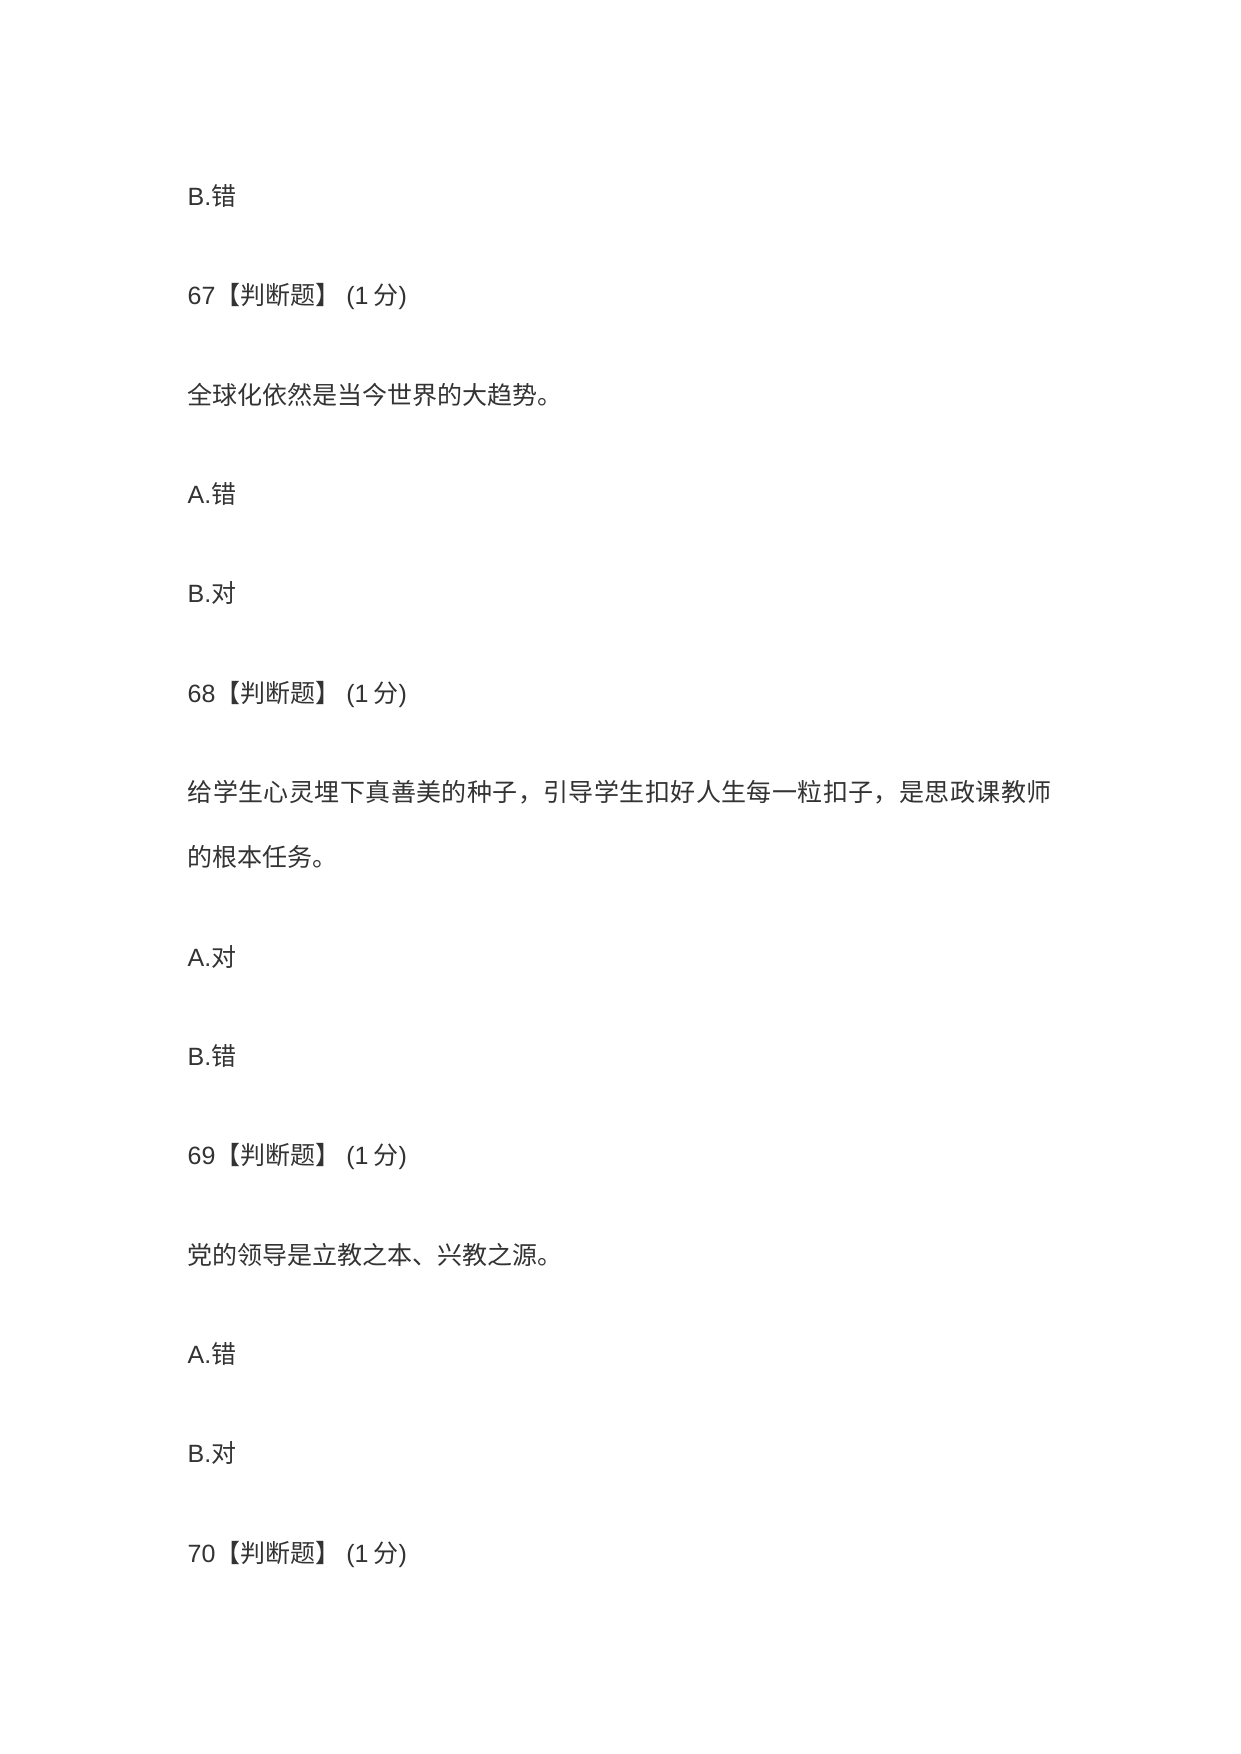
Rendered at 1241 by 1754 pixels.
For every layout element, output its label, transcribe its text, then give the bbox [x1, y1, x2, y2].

text A.错 [187, 460, 1053, 525]
text 69【判断题】 (1分) [187, 1121, 1053, 1186]
text 67【判断题】 (1分) [187, 261, 1053, 326]
text B.错 [187, 1022, 1053, 1087]
text B.对 [187, 559, 1053, 624]
text 70【判断题】 (1分) [187, 1519, 1053, 1584]
text A.对 [187, 923, 1053, 988]
text 全球化依然是当今世界的大趋势。 [187, 361, 1053, 426]
text 给学生心灵埋下真善美的种子，引导学生扣好人生每一粒扣子，是思政课教师的根本任务。 [187, 758, 1053, 888]
text B.错 [187, 162, 1053, 227]
text 党的领导是立教之本、兴教之源。 [187, 1221, 1053, 1286]
text 68【判断题】 (1分) [187, 659, 1053, 724]
text B.对 [187, 1419, 1053, 1484]
text A.错 [187, 1320, 1053, 1385]
